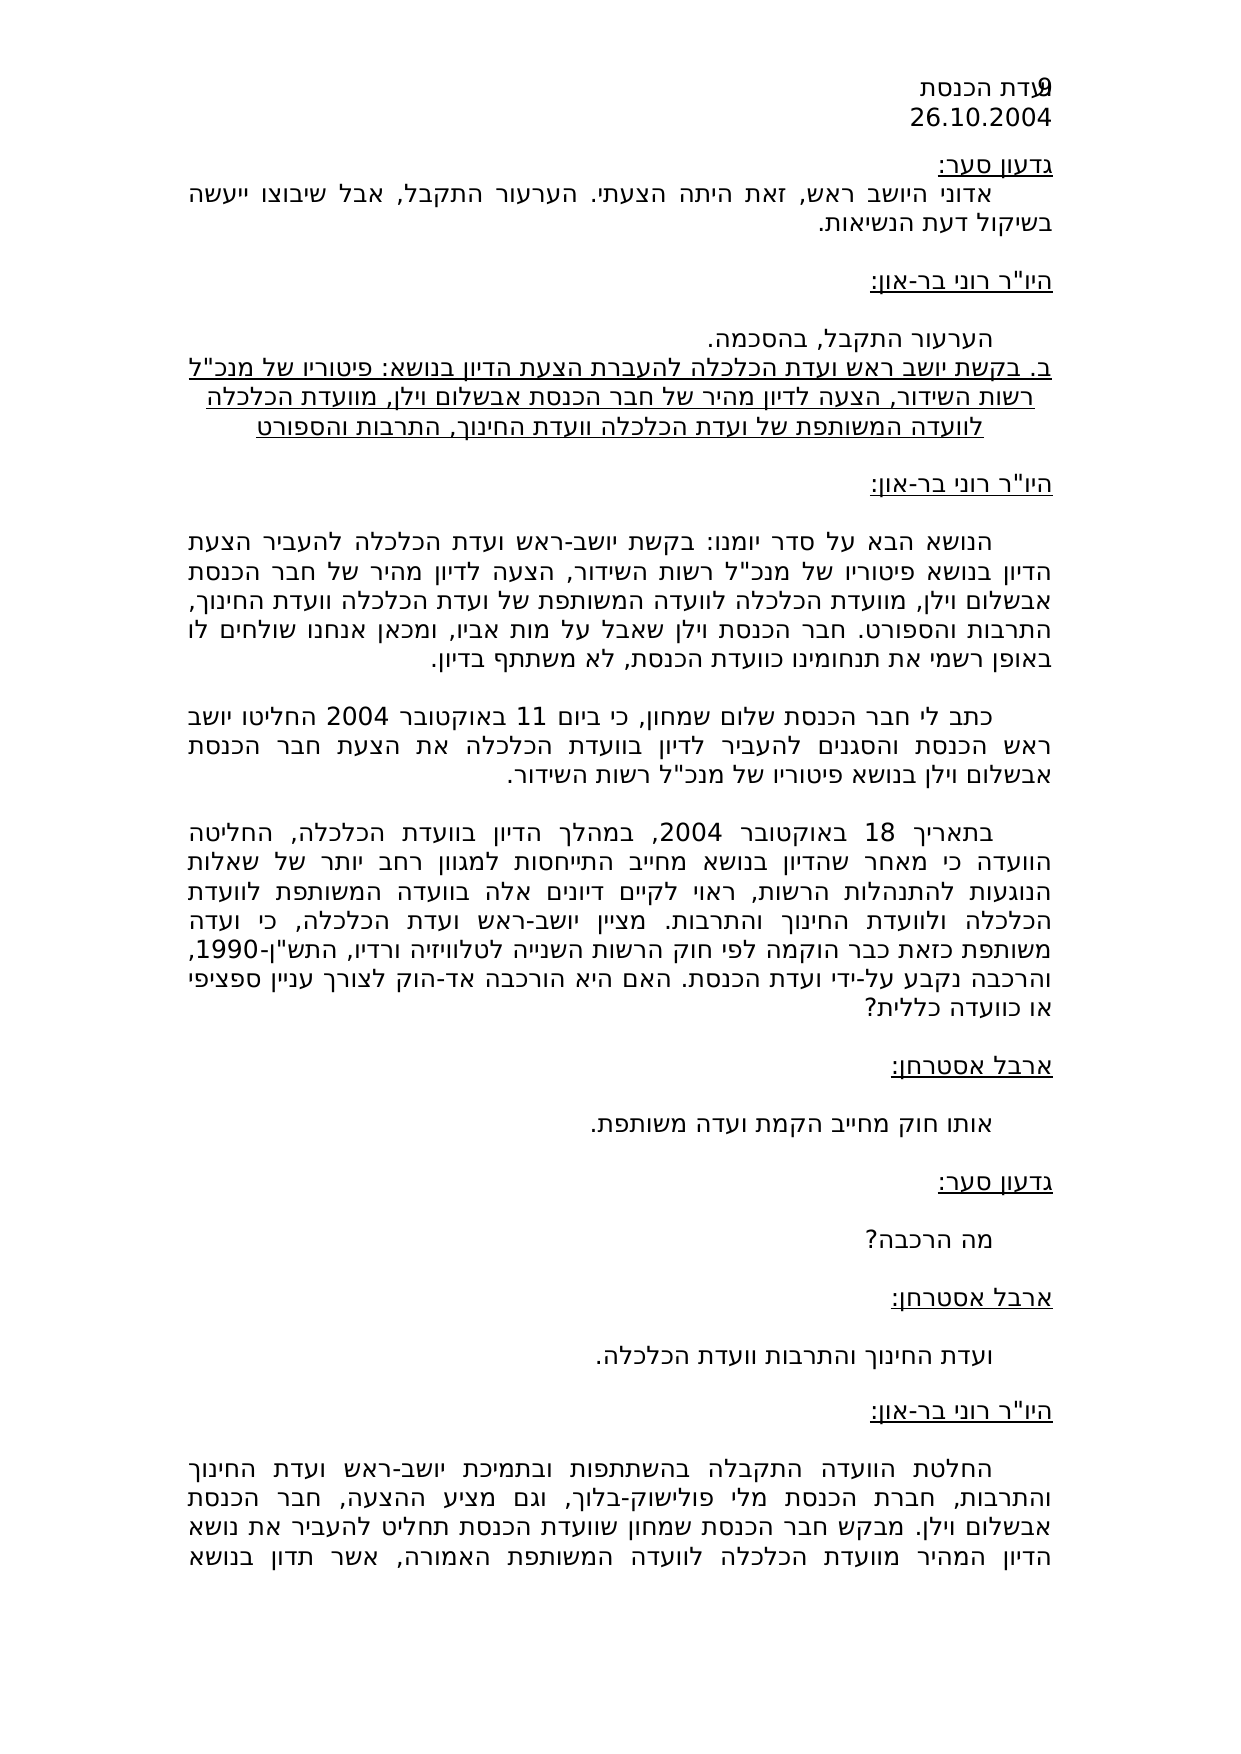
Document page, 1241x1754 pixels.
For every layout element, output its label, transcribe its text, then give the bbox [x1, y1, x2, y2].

text אדוני היושב ראש, זאת היתה הצעתי. הערעור התקבל, אבל שיבוצו ייעשה בשיקול דעת הנשיאות. [187, 179, 1053, 237]
text מה הרכבה? [187, 1225, 1053, 1254]
text גדעון סער: [187, 1167, 1053, 1196]
text גדעון סער: [187, 150, 1053, 179]
text כתב לי חבר הכנסת שלום שמחון, כי ביום 11 באוקטובר 2004 החליטו יושב ראש הכנסת והסגנים להעביר לדיון בוועדת הכלכלה את הצעת חבר הכנסת אבשלום וילן בנושא פיטוריו של מנכ"ל רשות השידור. [187, 702, 1053, 789]
text ב. בקשת יושב ראש ועדת הכלכלה להעברת הצעת הדיון בנושא: פיטוריו של מנכ"ל [187, 353, 1053, 382]
text הנושא הבא על סדר יומנו: בקשת יושב-ראש ועדת הכלכלה להעביר הצעת הדיון בנושא פיטוריו של מנכ"ל רשות השידור, הצעה לדיון מהיר של חבר הכנסת אבשלום וילן, מוועדת הכלכלה לוועדה המשותפת של ועדת הכלכלה וועדת החינוך, התרבות והספורט. חבר הכנסת וילן שאבל על מות אביו, ומכאן אנחנו שולחים לו באופן רשמי את תנחומינו כוועדת הכנסת, לא משתתף בדיון. [187, 527, 1053, 673]
text היו"ר רוני בר-און: [187, 266, 1053, 295]
text לוועדה המשותפת של ועדת הכלכלה וועדת החינוך, התרבות והספורט [187, 412, 1053, 441]
text היו"ר רוני בר-און: [187, 1396, 1053, 1426]
text בתאריך 18 באוקטובר 2004, במהלך הדיון בוועדת הכלכלה, החליטה הוועדה כי מאחר שהדיון בנושא מחייב התייחסות למגוון רחב יותר של שאלות הנוגעות להתנהלות הרשות, ראוי לקיים דיונים אלה בוועדה המשותפת לוועדת הכלכלה ולוועדת החינוך והתרבות. מציין יושב-ראש ועדת הכלכלה, כי ועדה משותפת כזאת כבר הוקמה לפי חוק הרשות השנייה לטלוויזיה ורדיו, התש"ן-1990, והרכבה נקבע על-ידי ועדת הכנסת. האם היא הורכבה אד-הוק לצורך עניין ספציפי או כוועדה כללית? [187, 818, 1053, 1022]
text אותו חוק מחייב הקמת ועדה משותפת. [187, 1109, 1053, 1138]
text ארבל אסטרחן: [187, 1051, 1053, 1080]
text הערעור התקבל, בהסכמה. [187, 324, 1053, 353]
text ארבל אסטרחן: [187, 1283, 1053, 1312]
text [187, 1454, 1053, 1571]
text ועדת החינוך והתרבות וועדת הכלכלה. [187, 1341, 1053, 1370]
text היו"ר רוני בר-און: [187, 469, 1053, 499]
text רשות השידור, הצעה לדיון מהיר של חבר הכנסת אבשלום וילן, מוועדת הכלכלה [187, 382, 1053, 412]
